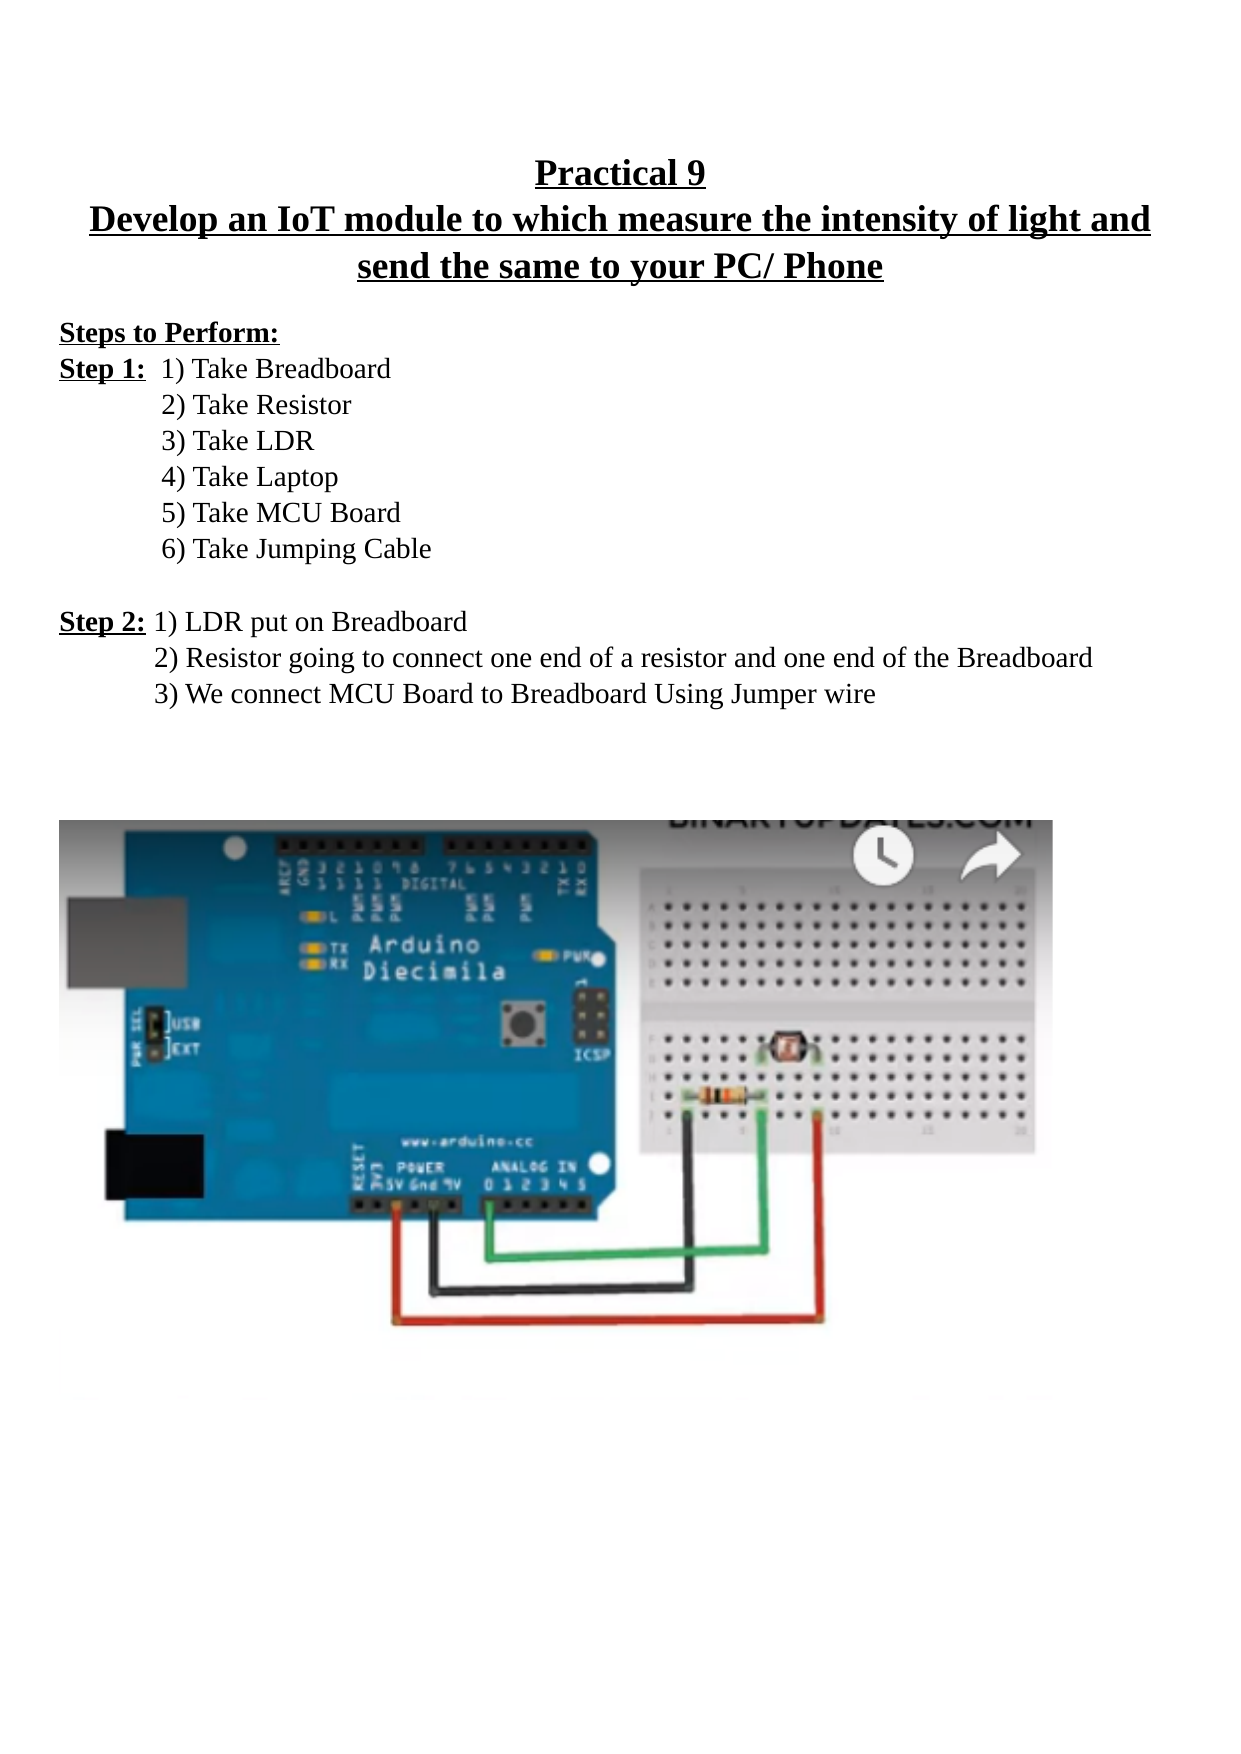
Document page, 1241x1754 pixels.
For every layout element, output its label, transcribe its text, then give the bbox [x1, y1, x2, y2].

text 2) Take Resistor [59, 387, 1181, 421]
text Steps to Perform: [59, 315, 1181, 348]
text 3) We connect MCU Board to Breadboard Using Jumper wire [59, 676, 1181, 710]
text Step 2: 1) LDR put on Breadboard [59, 604, 1181, 637]
text 6) Take Jumping Cable [59, 532, 1181, 565]
text 3) Take LDR [59, 423, 1181, 457]
text Develop an IoT module to which measure the intensity of light and send the same to your PC/ Phone [59, 197, 1181, 286]
text Step 1: 1) Take Breadboard [59, 351, 1181, 384]
text 5) Take MCU Board [59, 495, 1181, 529]
text Practical 9 [59, 150, 1181, 193]
text 2) Resistor going to connect one end of a resistor and one end of the Breadboard [59, 640, 1181, 673]
picture [59, 820, 1053, 1400]
text 4) Take Laptop [59, 459, 1181, 493]
